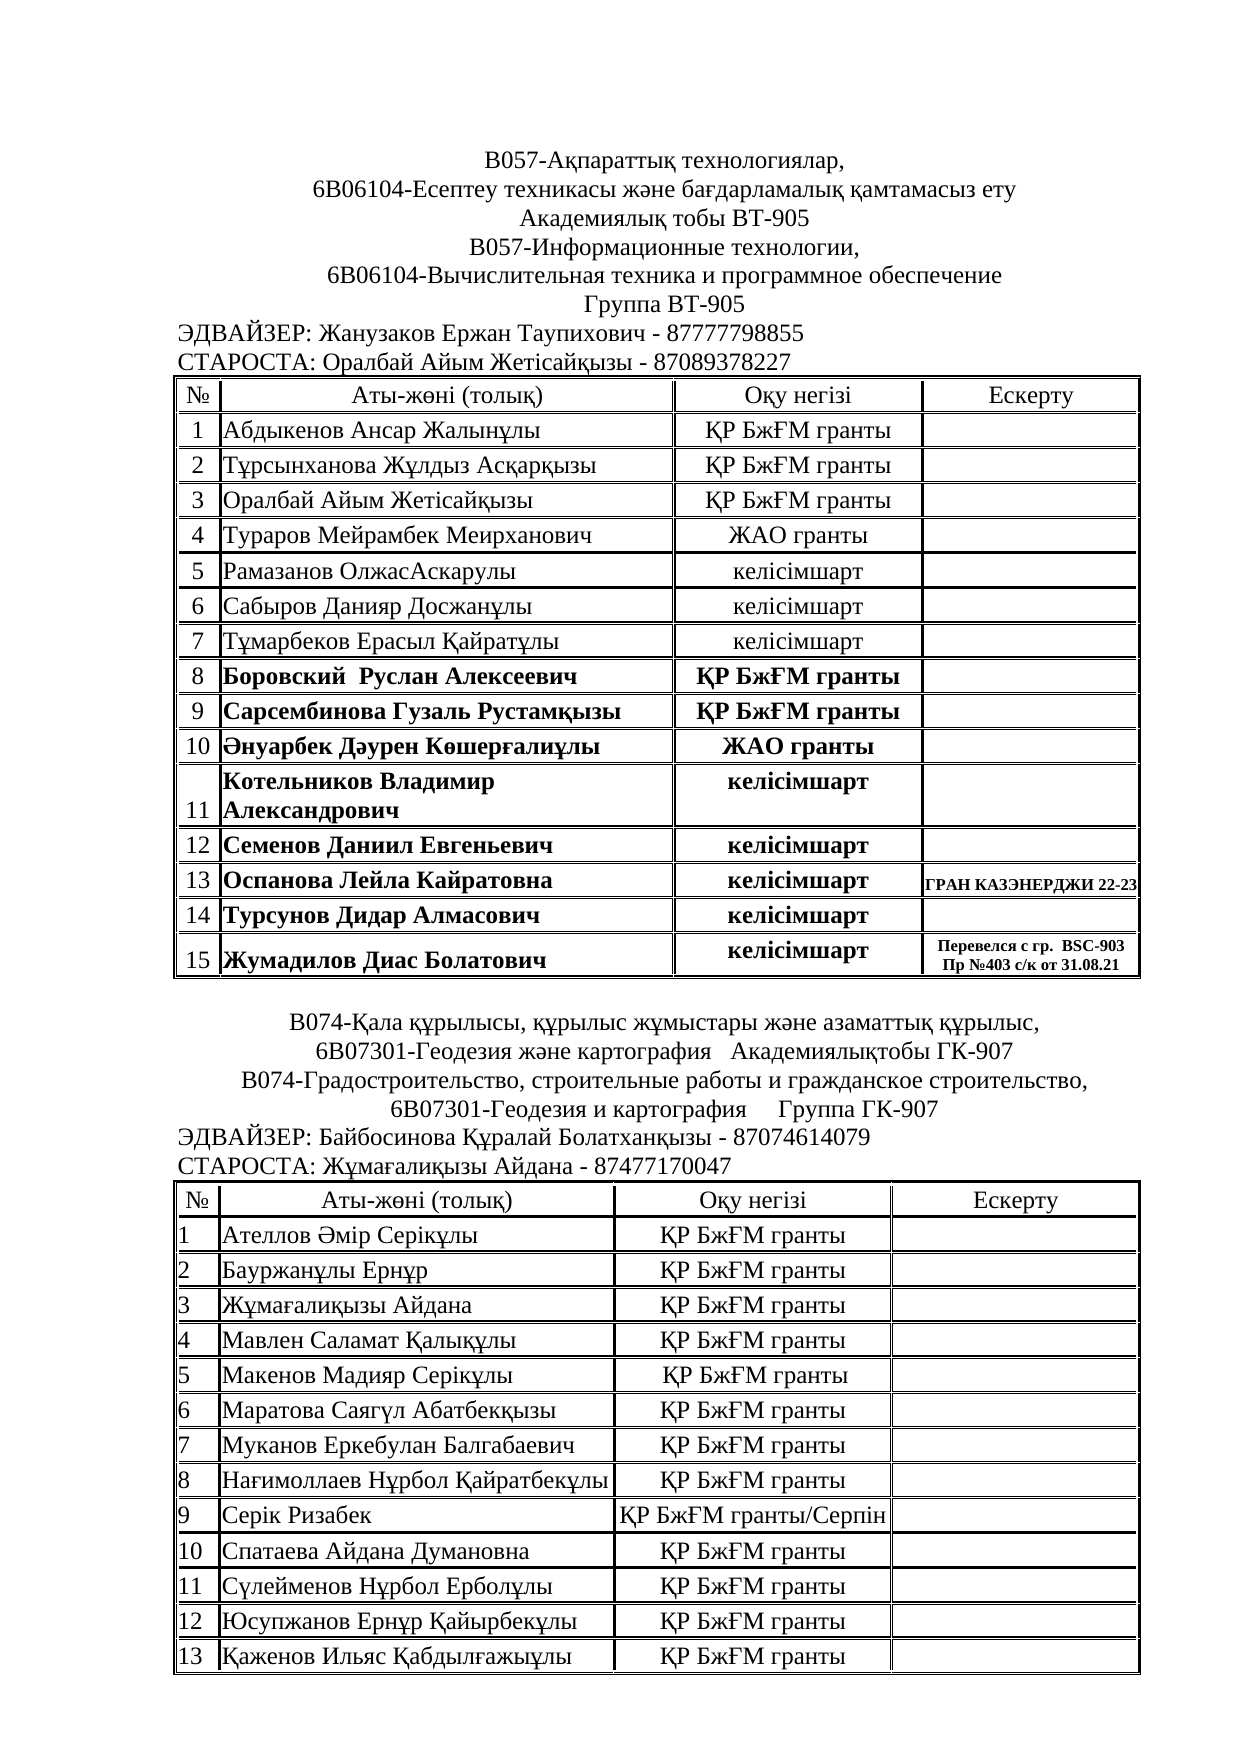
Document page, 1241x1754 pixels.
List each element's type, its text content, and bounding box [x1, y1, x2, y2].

table_cell ҚР БжҒМ гранты [616, 1394, 890, 1426]
table_cell [922, 516, 1139, 551]
text Группа ВТ-905 [177, 289, 1152, 318]
table_cell 12 [177, 1601, 218, 1636]
table_cell ҚР БжҒМ гранты [676, 660, 921, 691]
table_cell ҚР БжҒМ гранты [616, 1569, 890, 1601]
table_cell [893, 1601, 1139, 1636]
table_cell Тураров Мейрамбек Меирханович [222, 519, 672, 551]
table_cell 9 [177, 691, 219, 726]
table_cell [924, 691, 1139, 726]
table_cell Спатаева Айдана Думановна [221, 1534, 613, 1566]
text B074-Градостроительство, строительные работы и гражданское строительство, [177, 1065, 1152, 1094]
table_cell Тұрсынханова Жұлдыз Асқарқызы [222, 449, 672, 481]
table_cell Оспанова Лейла Кайратовна [222, 864, 672, 896]
table_header Аты-жөні (толық) [220, 377, 674, 411]
text ЭДВАЙЗЕР: Жанузаков Ержан Таупихович - 87777798855 [177, 318, 1152, 347]
table_cell ҚР БжҒМ гранты [616, 1324, 890, 1355]
table_cell Перевелся с гр. BSC-903 Пр №403 с/к от 31.08.21 [922, 931, 1139, 975]
text B057-Ақпараттық технологиялар, [177, 145, 1152, 174]
table_header Аты-жөні (толық) [219, 1182, 614, 1215]
table_cell Жұмағалиқызы Айдана [221, 1289, 613, 1320]
table_cell ҚР БжҒМ гранты [616, 1464, 890, 1496]
table_cell 15 [175, 931, 220, 975]
table_cell Нағимоллаев Нұрбол Қайратбекұлы [221, 1464, 613, 1496]
table_cell келісімшарт [676, 589, 921, 621]
table_cell 6 [175, 1391, 219, 1426]
table_cell [891, 1496, 1139, 1531]
table_header № [177, 379, 220, 411]
table_cell ҚР БжҒМ гранты [616, 1254, 890, 1285]
text 6B06104-Вычислительная техника и программное обеспечение [177, 260, 1152, 289]
table_cell 11 [177, 1566, 218, 1601]
table_cell келісімшарт [676, 765, 921, 825]
table_cell [893, 1531, 1138, 1566]
table_cell [922, 411, 1139, 446]
table_cell [924, 621, 1139, 656]
text СТАРОСТА: Жұмағалиқызы Айдана - 87477170047 [177, 1151, 1152, 1180]
table_cell Тұмарбеков Ерасыл Қайратұлы [222, 625, 672, 656]
table_cell келісімшарт [676, 864, 921, 896]
table_cell Турсунов Дидар Алмасович [222, 899, 672, 931]
text B074-Қала құрылысы, құрылыс жұмыстары және азаматтық құрылыс, [177, 1007, 1152, 1036]
table_cell Сабыров Данияр Досжанұлы [222, 589, 672, 621]
table_cell 5 [177, 551, 219, 586]
table_cell 11 [175, 762, 220, 825]
table_cell ҚР БжҒМ гранты [616, 1289, 890, 1320]
table_cell [893, 1355, 1139, 1391]
table_cell 4 [175, 516, 220, 551]
table_cell ЖАО гранты [676, 730, 921, 762]
table_cell келісімшарт [676, 554, 921, 586]
table_cell [893, 1320, 1139, 1355]
table_header Оқу негізі [674, 379, 922, 411]
table_cell 10 [177, 1531, 218, 1566]
table_cell Боровский Руслан Алексеевич [222, 660, 672, 691]
table_cell [922, 446, 1139, 481]
table_cell 4 [177, 1320, 218, 1355]
table_cell [893, 1215, 1138, 1250]
table_cell [922, 762, 1139, 825]
table_cell [891, 1636, 1139, 1671]
text СТАРОСТА: Оралбай Айым Жетісайқызы - 87089378227 [177, 347, 1152, 375]
table_cell [893, 1250, 1139, 1285]
table_cell Мавлен Саламат Қалықұлы [221, 1324, 613, 1355]
table_cell [924, 551, 1138, 586]
table_cell Əнуарбек Дəурен Көшерғалиұлы [222, 730, 672, 762]
table_cell ҚР БжҒМ гранты/Серпін [616, 1499, 890, 1531]
table_cell 12 [177, 825, 219, 861]
table_cell ҚР БжҒМ гранты [616, 1605, 890, 1636]
table_cell ГРАН КАЗЭНЕРДЖИ 22-23 [922, 861, 1139, 896]
table_cell ЖАО гранты [676, 519, 921, 551]
table_cell [922, 481, 1139, 516]
table_cell Абдыкенов Ансар Жалынұлы [222, 414, 672, 446]
table_cell 7 [177, 621, 219, 656]
table_cell 8 [175, 1461, 219, 1496]
table_cell келісімшарт [676, 625, 921, 656]
table_cell Макенов Мадияр Серікұлы [221, 1359, 613, 1391]
table_cell [924, 726, 1139, 762]
table_cell Оралбай Айым Жетісайқызы [222, 484, 672, 516]
text B057-Информационные технологии, [177, 232, 1152, 260]
table_cell [922, 896, 1139, 931]
table_cell 1 [177, 1215, 218, 1250]
table_header Ескерту [891, 1183, 1138, 1215]
table_header Оқу негізі [614, 1183, 891, 1215]
table_cell ҚР БжҒМ гранты [616, 1534, 890, 1566]
text 6B07301-Геодезия и картография Группа ГК-907 [177, 1094, 1152, 1122]
table_cell 6 [177, 586, 219, 621]
table_cell Муканов Еркебулан Балгабаевич [221, 1429, 613, 1461]
table_cell келісімшарт [676, 899, 921, 931]
table_cell 13 [175, 861, 220, 896]
text 6В06104-Есептеу техникасы және бағдарламалық қамтамасыз ету [177, 174, 1152, 203]
table_cell [924, 656, 1139, 691]
table_cell келісімшарт [676, 829, 921, 861]
table_cell 1 [175, 411, 220, 446]
table_cell 13 [177, 1636, 219, 1671]
table_cell Котельников Владимир Александрович [222, 765, 672, 825]
table_cell ҚР БжҒМ гранты [676, 484, 921, 516]
table_cell 3 [177, 1285, 218, 1320]
table_cell 5 [177, 1355, 218, 1391]
table_cell ҚР БжҒМ гранты [676, 449, 921, 481]
table_cell [891, 1461, 1139, 1496]
table_cell Маратова Саягүл Абатбекқызы [221, 1394, 613, 1426]
table_cell ҚР БжҒМ гранты [676, 414, 921, 446]
table_cell [891, 1391, 1139, 1426]
table_header Ескерту [922, 379, 1138, 411]
text ЭДВАЙЗЕР: Байбосинова Құралай Болатханқызы - 87074614079 [177, 1122, 1152, 1151]
table_cell 2 [177, 1250, 218, 1285]
table_cell 2 [175, 446, 220, 481]
table_cell Рамазанов ОлжасАскарулы [222, 554, 672, 586]
table_cell Сүлейменов Нұрбол Ерболұлы [221, 1569, 613, 1601]
table_cell ҚР БжҒМ гранты [616, 1359, 890, 1391]
table_cell [893, 1285, 1139, 1320]
table_cell [924, 586, 1138, 621]
table_cell 10 [177, 726, 219, 762]
table_cell Сарсембинова Гузаль Рустамқызы [222, 695, 672, 726]
table_cell Жумадилов Диас Болатович [220, 931, 674, 975]
table_cell 8 [177, 656, 219, 691]
text Академиялық тобы ВТ-905 [177, 203, 1152, 232]
table_cell 9 [175, 1496, 219, 1531]
table_cell ҚР БжҒМ гранты [676, 695, 921, 726]
text 6В07301-Геодезия және картография Академиялықтобы ГК-907 [177, 1036, 1152, 1065]
table_header № [177, 1183, 219, 1215]
table_cell [924, 825, 1139, 861]
table_cell ҚР БжҒМ гранты [616, 1429, 890, 1461]
table_cell Ателлов Əмір Серікұлы [221, 1218, 613, 1250]
table_cell [893, 1566, 1138, 1601]
table_cell 14 [175, 896, 220, 931]
table_cell Қаженов Ильяс Қабдылғажыұлы [219, 1640, 614, 1671]
table_cell келісімшарт [674, 934, 922, 975]
table_cell 3 [175, 481, 220, 516]
table_cell Семенов Даниил Евгеньевич [222, 829, 672, 861]
table_cell Юсупжанов Ернұр Қайырбекұлы [221, 1605, 613, 1636]
table_cell ҚР БжҒМ гранты [614, 1640, 891, 1671]
table_cell [891, 1426, 1139, 1461]
table_cell ҚР БжҒМ гранты [616, 1218, 890, 1250]
table_cell Бауржанұлы Ернұр [221, 1254, 613, 1285]
table_cell 7 [175, 1426, 219, 1461]
table_cell Серік Ризабек [221, 1499, 613, 1531]
